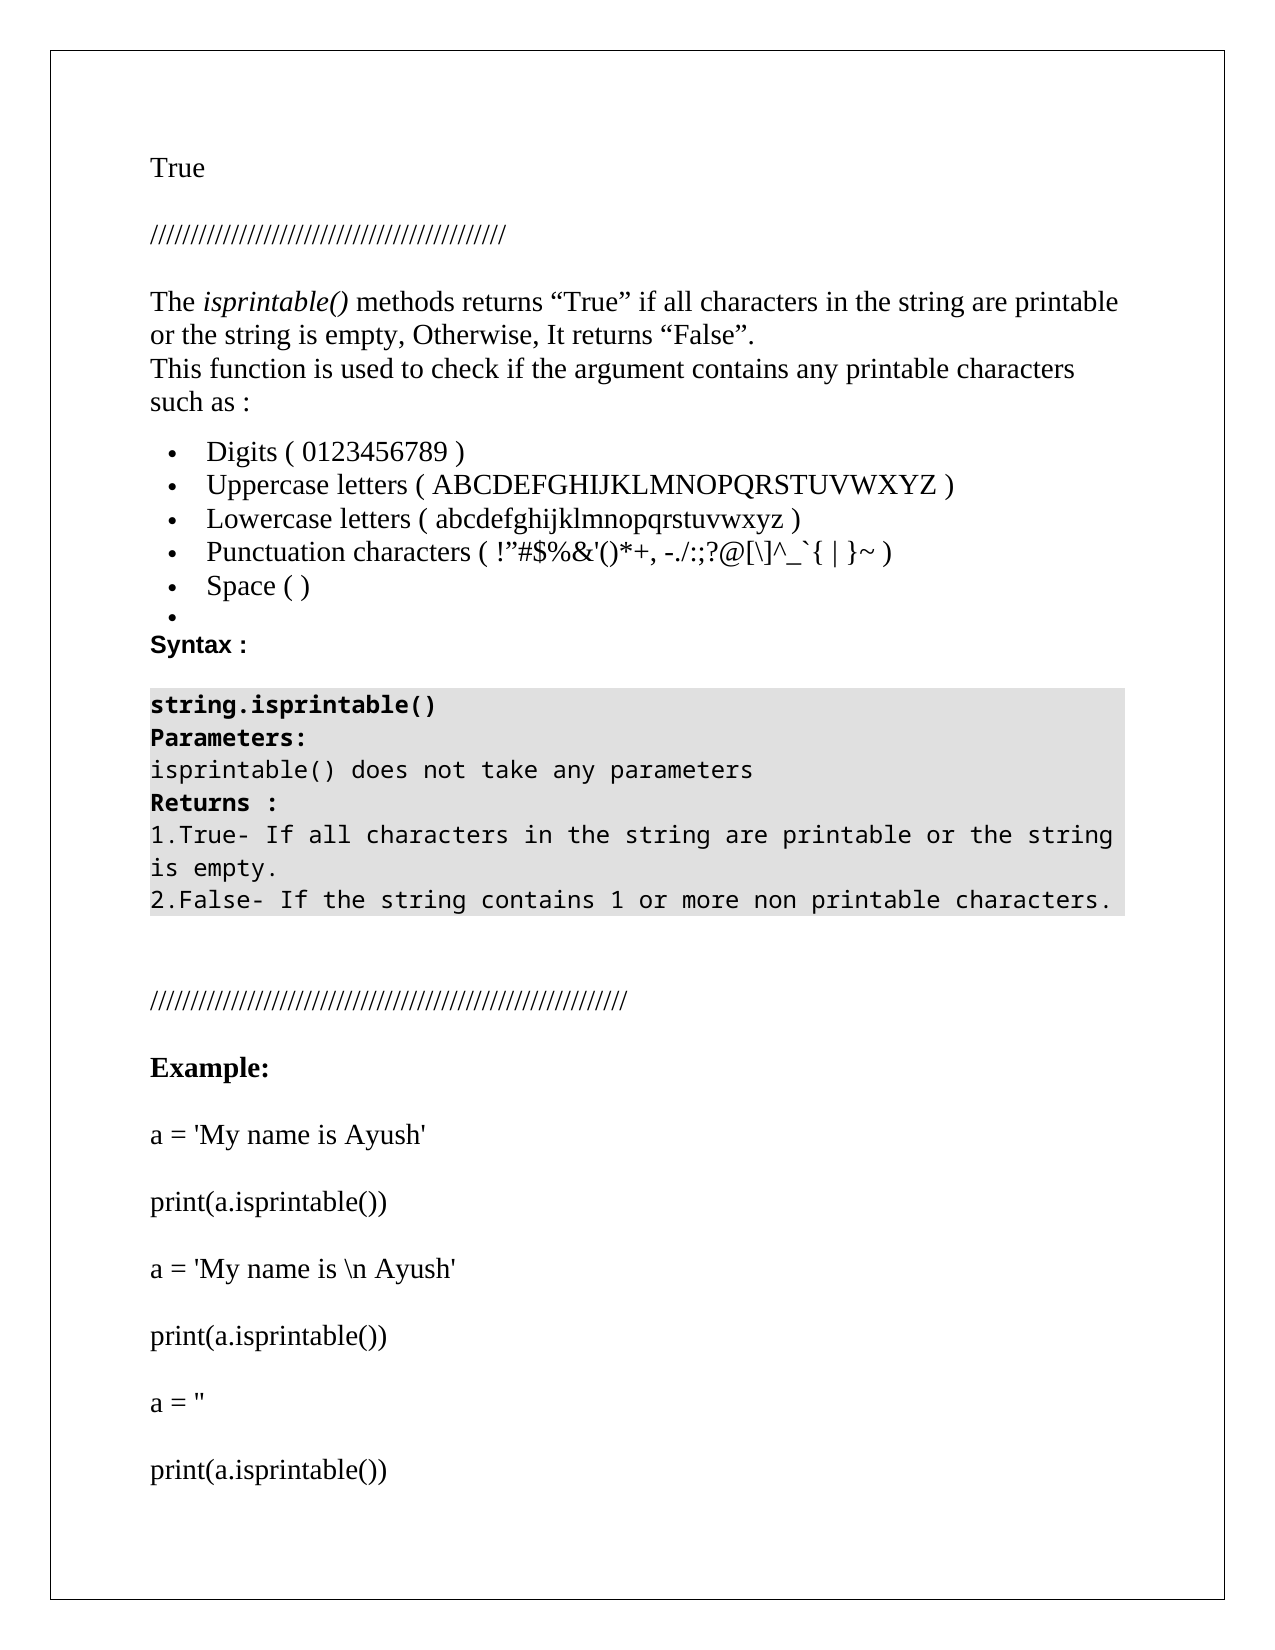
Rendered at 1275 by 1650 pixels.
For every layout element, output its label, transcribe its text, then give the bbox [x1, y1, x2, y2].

text a = 'My name is Ayush' [150, 1117, 1125, 1150]
text print(a.isprintable()) [150, 1318, 1125, 1351]
list Punctuation characters ( !”#$%&'()*+, -./:;?@[\]^_`{ | }~ ) [169, 534, 1125, 568]
text True [150, 150, 1125, 183]
text Returns : [150, 786, 1125, 818]
text a = 'My name is \n Ayush' [150, 1251, 1125, 1284]
list Space ( ) [169, 568, 1125, 601]
text print(a.isprintable()) [150, 1452, 1125, 1485]
list Uppercase letters ( ABCDEFGHIJKLMNOPQRSTUVWXYZ ) [169, 467, 1125, 501]
text Parameters: [150, 720, 1125, 753]
text 2.False- If the string contains 1 or more non printable characters. [150, 883, 1125, 916]
text isprintable() does not take any parameters [150, 753, 1125, 786]
text 1.True- If all characters in the string are printable or the string is empty. [150, 818, 1125, 883]
text //////////////////////////////////////////// [150, 217, 1125, 251]
text print(a.isprintable()) [150, 1184, 1125, 1217]
text Example: [150, 1050, 1125, 1083]
text a = '' [150, 1385, 1125, 1418]
text string.isprintable() [150, 688, 1125, 720]
list Lowercase letters ( abcdefghijklmnopqrstuvwxyz ) [169, 501, 1125, 534]
text Syntax : [150, 630, 1125, 659]
text /////////////////////////////////////////////////////////// [150, 983, 1125, 1016]
text The isprintable() methods returns “True” if all characters in the string are printable or the string is empty, Otherwise, It returns “False”. This function is used to check if the argument contains any printable characters such as : [150, 284, 1125, 418]
list Digits ( 0123456789 ) [169, 434, 1125, 467]
